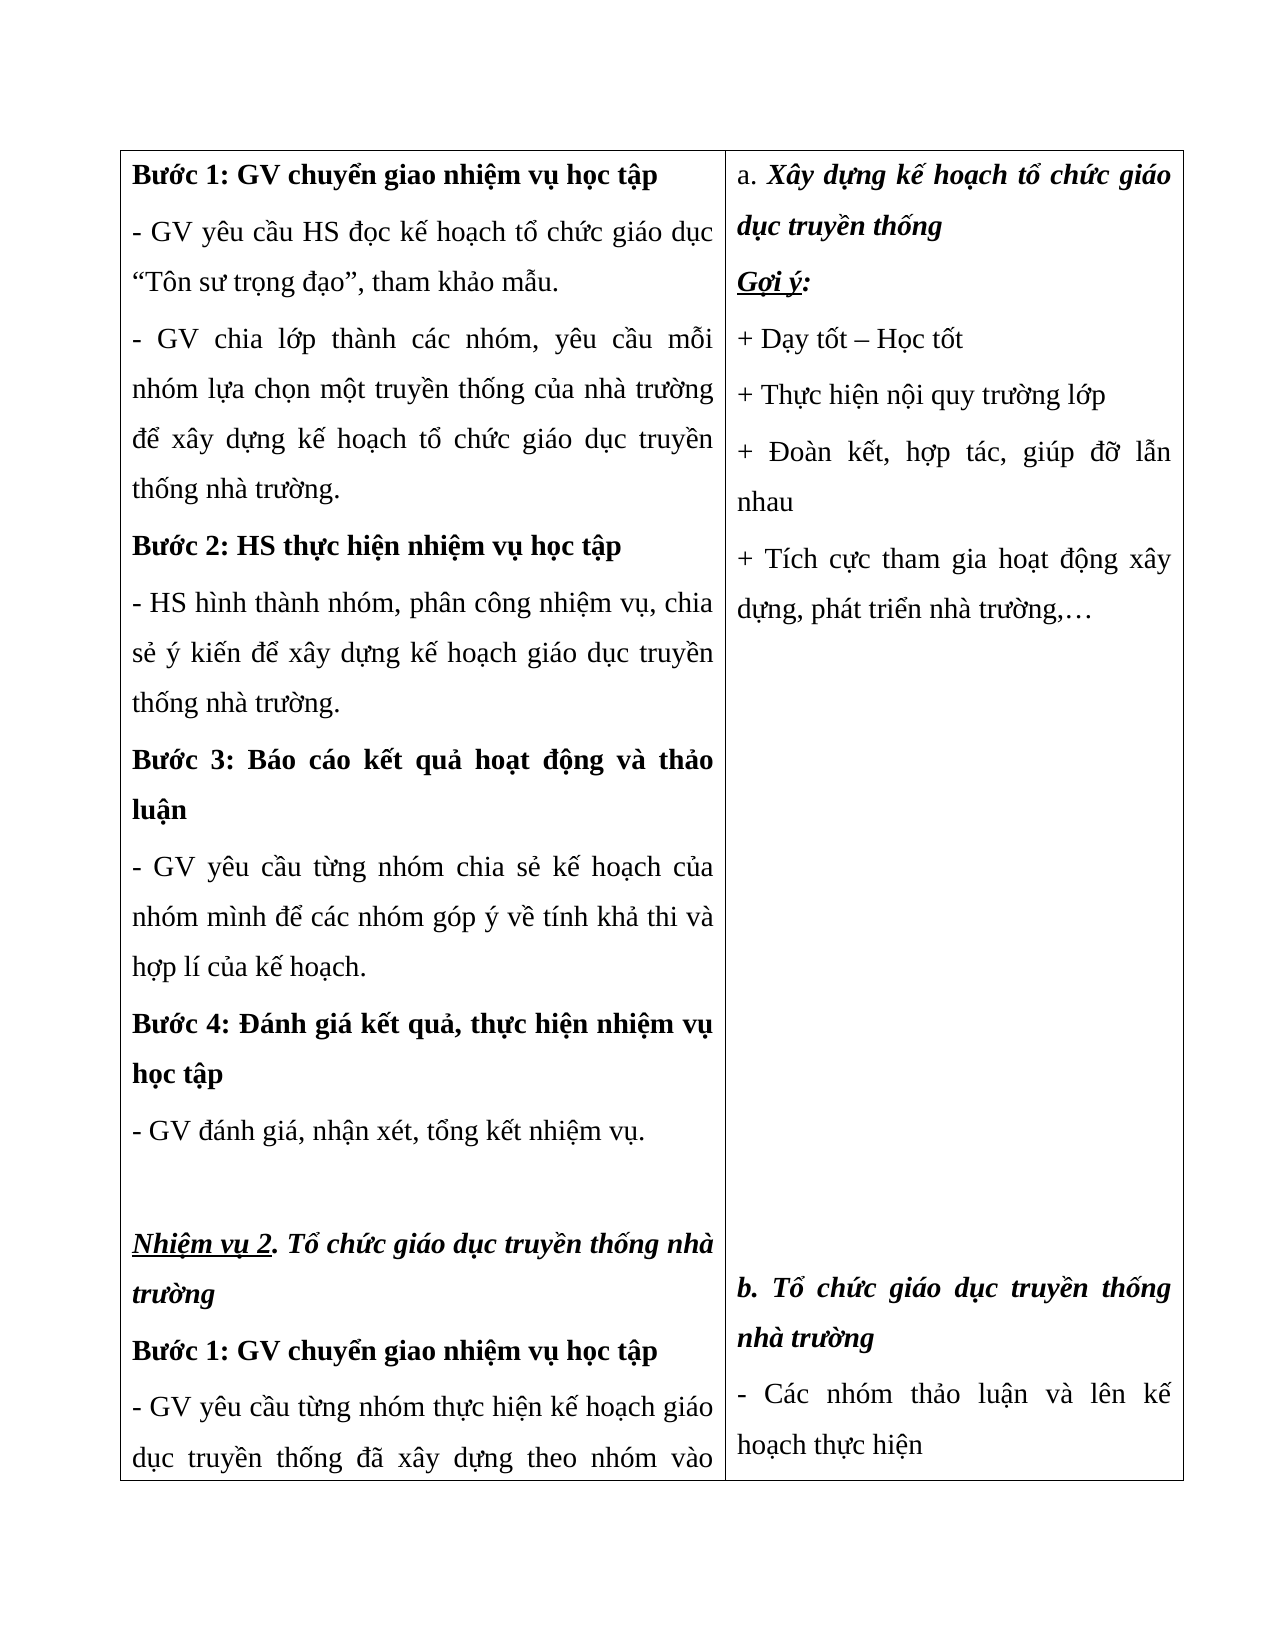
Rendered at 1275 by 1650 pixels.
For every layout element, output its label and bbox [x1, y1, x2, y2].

table_cell [726, 151, 1183, 1480]
table_cell [121, 151, 725, 1480]
